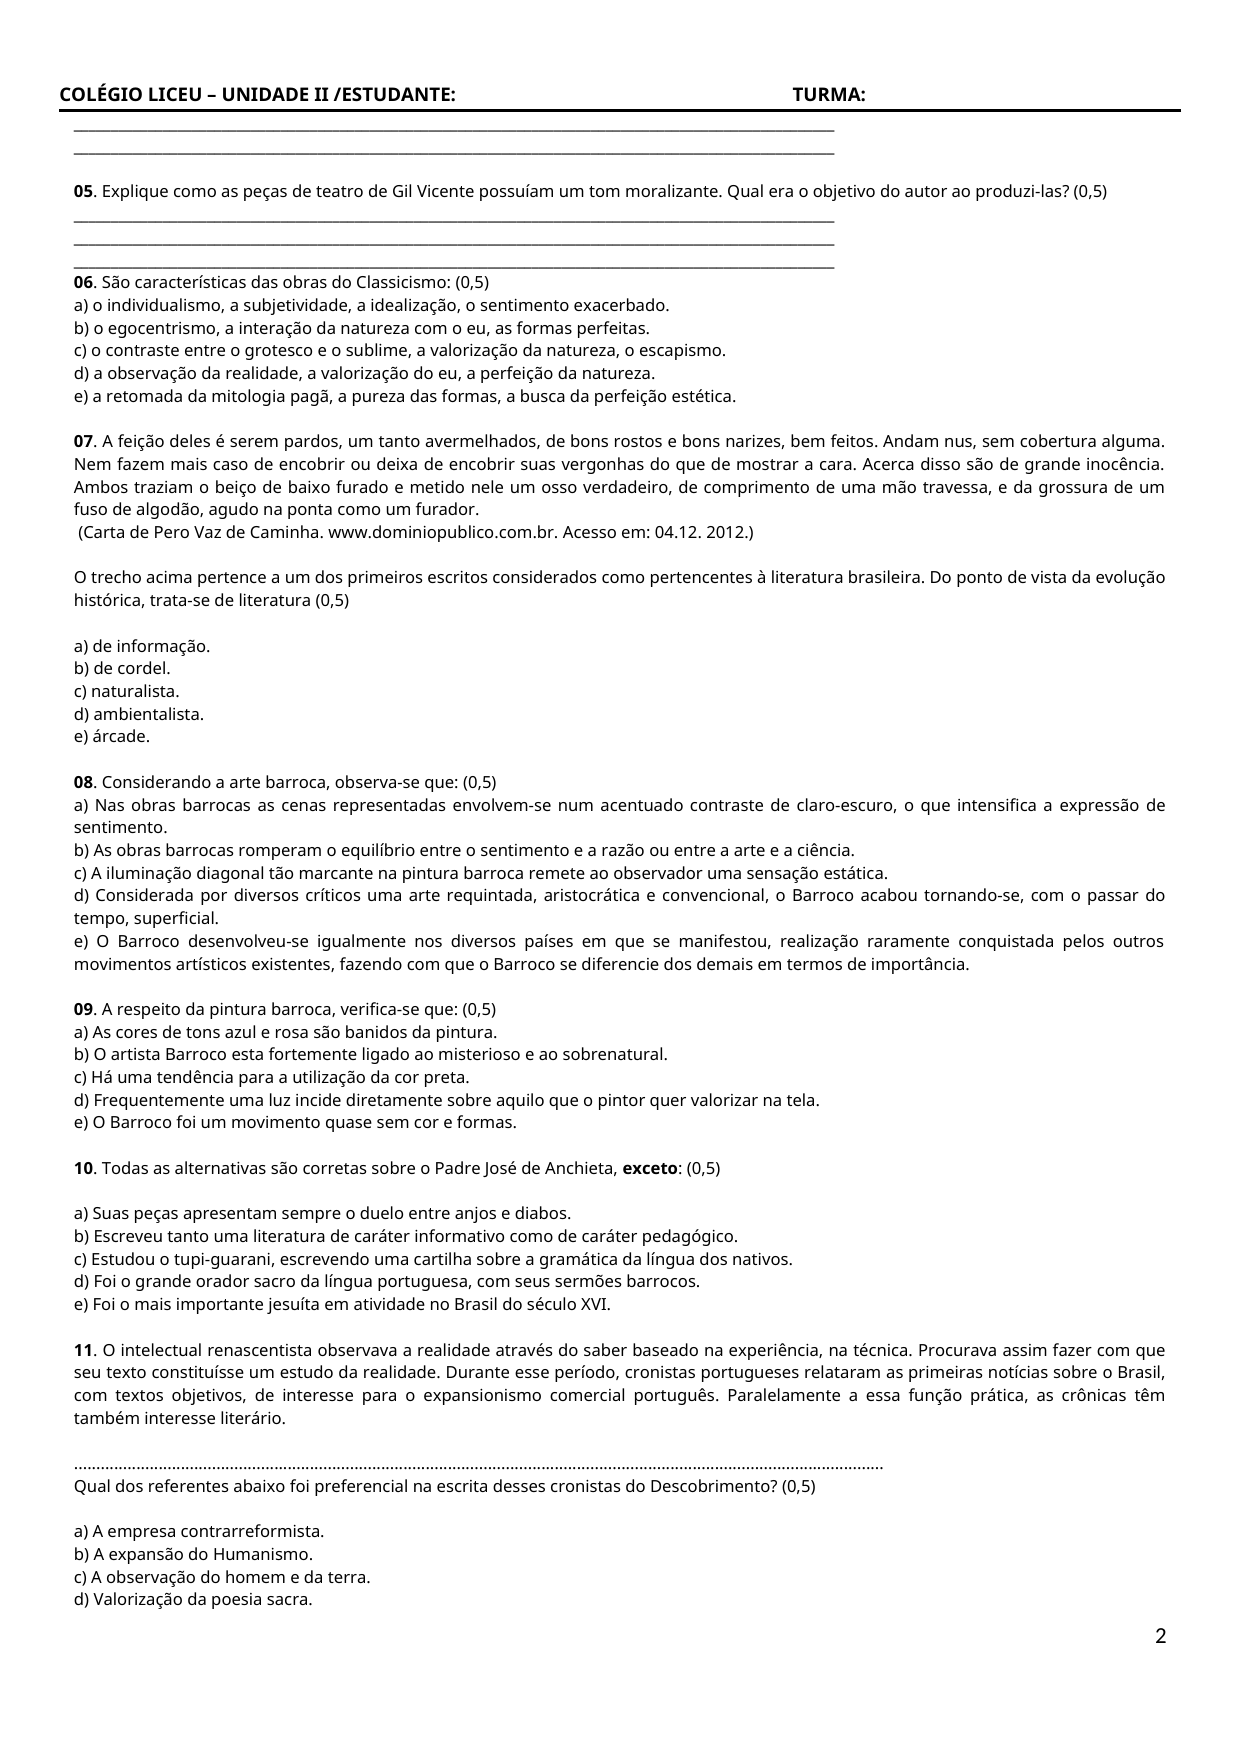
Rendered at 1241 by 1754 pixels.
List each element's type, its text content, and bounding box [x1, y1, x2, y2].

text b) de cordel. [74, 657, 1167, 679]
text c) A observação do homem e da terra. [74, 1565, 1167, 1588]
text Qual dos referentes abaixo foi preferencial na escrita desses cronistas do Descobrimento? (0,5) [74, 1474, 1167, 1497]
text b) Escreveu tanto uma literatura de caráter informativo como de caráter pedagógico. [74, 1224, 1167, 1247]
text _______________________________________________________________________________________________________ [74, 225, 1167, 248]
text _______________________________________________________________________________________________________ [74, 203, 1167, 225]
text a) As cores de tons azul e rosa são banidos da pintura. [74, 1020, 1167, 1043]
text ...................................................................................................................................................................................... [74, 1452, 1167, 1474]
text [74, 112, 1167, 134]
text b) As obras barrocas romperam o equilíbrio entre o sentimento e a razão ou entre a arte e a ciência. [74, 838, 1167, 861]
text e) a retomada da mitologia pagã, a pureza das formas, a busca da perfeição estética. [74, 384, 1167, 407]
text e) O Barroco desenvolveu-se igualmente nos diversos países em que se manifestou, realização raramente conquistada pelos outros movimentos artísticos existentes, fazendo com que o Barroco se diferencie dos demais em termos de importância. [74, 929, 1167, 975]
text 07. A feição deles é serem pardos, um tanto avermelhados, de bons rostos e bons narizes, bem feitos. Andam nus, sem cobertura alguma. Nem fazem mais caso de encobrir ou deixa de encobrir suas vergonhas do que de mostrar a cara. Acerca disso são de grande inocência. Ambos traziam o beiço de baixo furado e metido nele um osso verdadeiro, de comprimento de uma mão travessa, e da grossura de um fuso de algodão, agudo na ponta como um furador. [74, 430, 1167, 521]
text a) o individualismo, a subjetividade, a idealização, o sentimento exacerbado. [74, 293, 1167, 316]
text d) Valorização da poesia sacra. [74, 1588, 1167, 1611]
text 08. Considerando a arte barroca, observa-se que: (0,5) [74, 770, 1167, 793]
text d) Foi o grande orador sacro da língua portuguesa, com seus sermões barrocos. [74, 1270, 1167, 1293]
text 11. O intelectual renascentista observava a realidade através do saber baseado na experiência, na técnica. Procurava assim fazer com que seu texto constituísse um estudo da realidade. Durante esse período, cronistas portugueses relataram as primeiras notícias sobre o Brasil, com textos objetivos, de interesse para o expansionismo comercial português. Paralelamente a essa função prática, as crônicas têm também interesse literário. [74, 1338, 1167, 1429]
text a) A empresa contrarreformista. [74, 1520, 1167, 1542]
text d) Considerada por diversos críticos uma arte requintada, aristocrática e convencional, o Barroco acabou tornando-se, com o passar do tempo, superficial. [74, 884, 1167, 929]
text a) de informação. [74, 634, 1167, 657]
text c) Estudou o tupi-guarani, escrevendo uma cartilha sobre a gramática da língua dos nativos. [74, 1247, 1167, 1270]
text a) Suas peças apresentam sempre o duelo entre anjos e diabos. [74, 1202, 1167, 1224]
text d) ambientalista. [74, 702, 1167, 725]
text c) o contraste entre o grotesco e o sublime, a valorização da natureza, o escapismo. [74, 339, 1167, 362]
text 10. Todas as alternativas são corretas sobre o Padre José de Anchieta, exceto: (0,5) [74, 1156, 1167, 1179]
text e) Foi o mais importante jesuíta em atividade no Brasil do século XVI. [74, 1293, 1167, 1315]
text 09. A respeito da pintura barroca, verifica-se que: (0,5) [74, 997, 1167, 1020]
text (Carta de Pero Vaz de Caminha. www.dominiopublico.com.br. Acesso em: 04.12. 2012.) [74, 521, 1167, 543]
text b) A expansão do Humanismo. [74, 1542, 1167, 1565]
text a) Nas obras barrocas as cenas representadas envolvem-se num acentuado contraste de claro-escuro, o que intensifica a expressão de sentimento. [74, 793, 1167, 838]
text b) o egocentrismo, a interação da natureza com o eu, as formas perfeitas. [74, 316, 1167, 339]
text c) naturalista. [74, 679, 1167, 702]
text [74, 134, 1167, 157]
text 05. Explique como as peças de teatro de Gil Vicente possuíam um tom moralizante. Qual era o objetivo do autor ao produzi-las? (0,5) [74, 180, 1167, 203]
text 06. São características das obras do Classicismo: (0,5) [74, 271, 1167, 293]
text e) árcade. [74, 725, 1167, 748]
text _______________________________________________________________________________________________________ [74, 248, 1167, 271]
text b) O artista Barroco esta fortemente ligado ao misterioso e ao sobrenatural. [74, 1043, 1167, 1066]
text e) O Barroco foi um movimento quase sem cor e formas. [74, 1111, 1167, 1134]
text O trecho acima pertence a um dos primeiros escritos considerados como pertencentes à literatura brasileira. Do ponto de vista da evolução histórica, trata-se de literatura (0,5) [74, 566, 1167, 611]
text d) Frequentemente uma luz incide diretamente sobre aquilo que o pintor quer valorizar na tela. [74, 1088, 1167, 1111]
text c) Há uma tendência para a utilização da cor preta. [74, 1066, 1167, 1088]
text d) a observação da realidade, a valorização do eu, a perfeição da natureza. [74, 362, 1167, 384]
text c) A iluminação diagonal tão marcante na pintura barroca remete ao observador uma sensação estática. [74, 861, 1167, 884]
